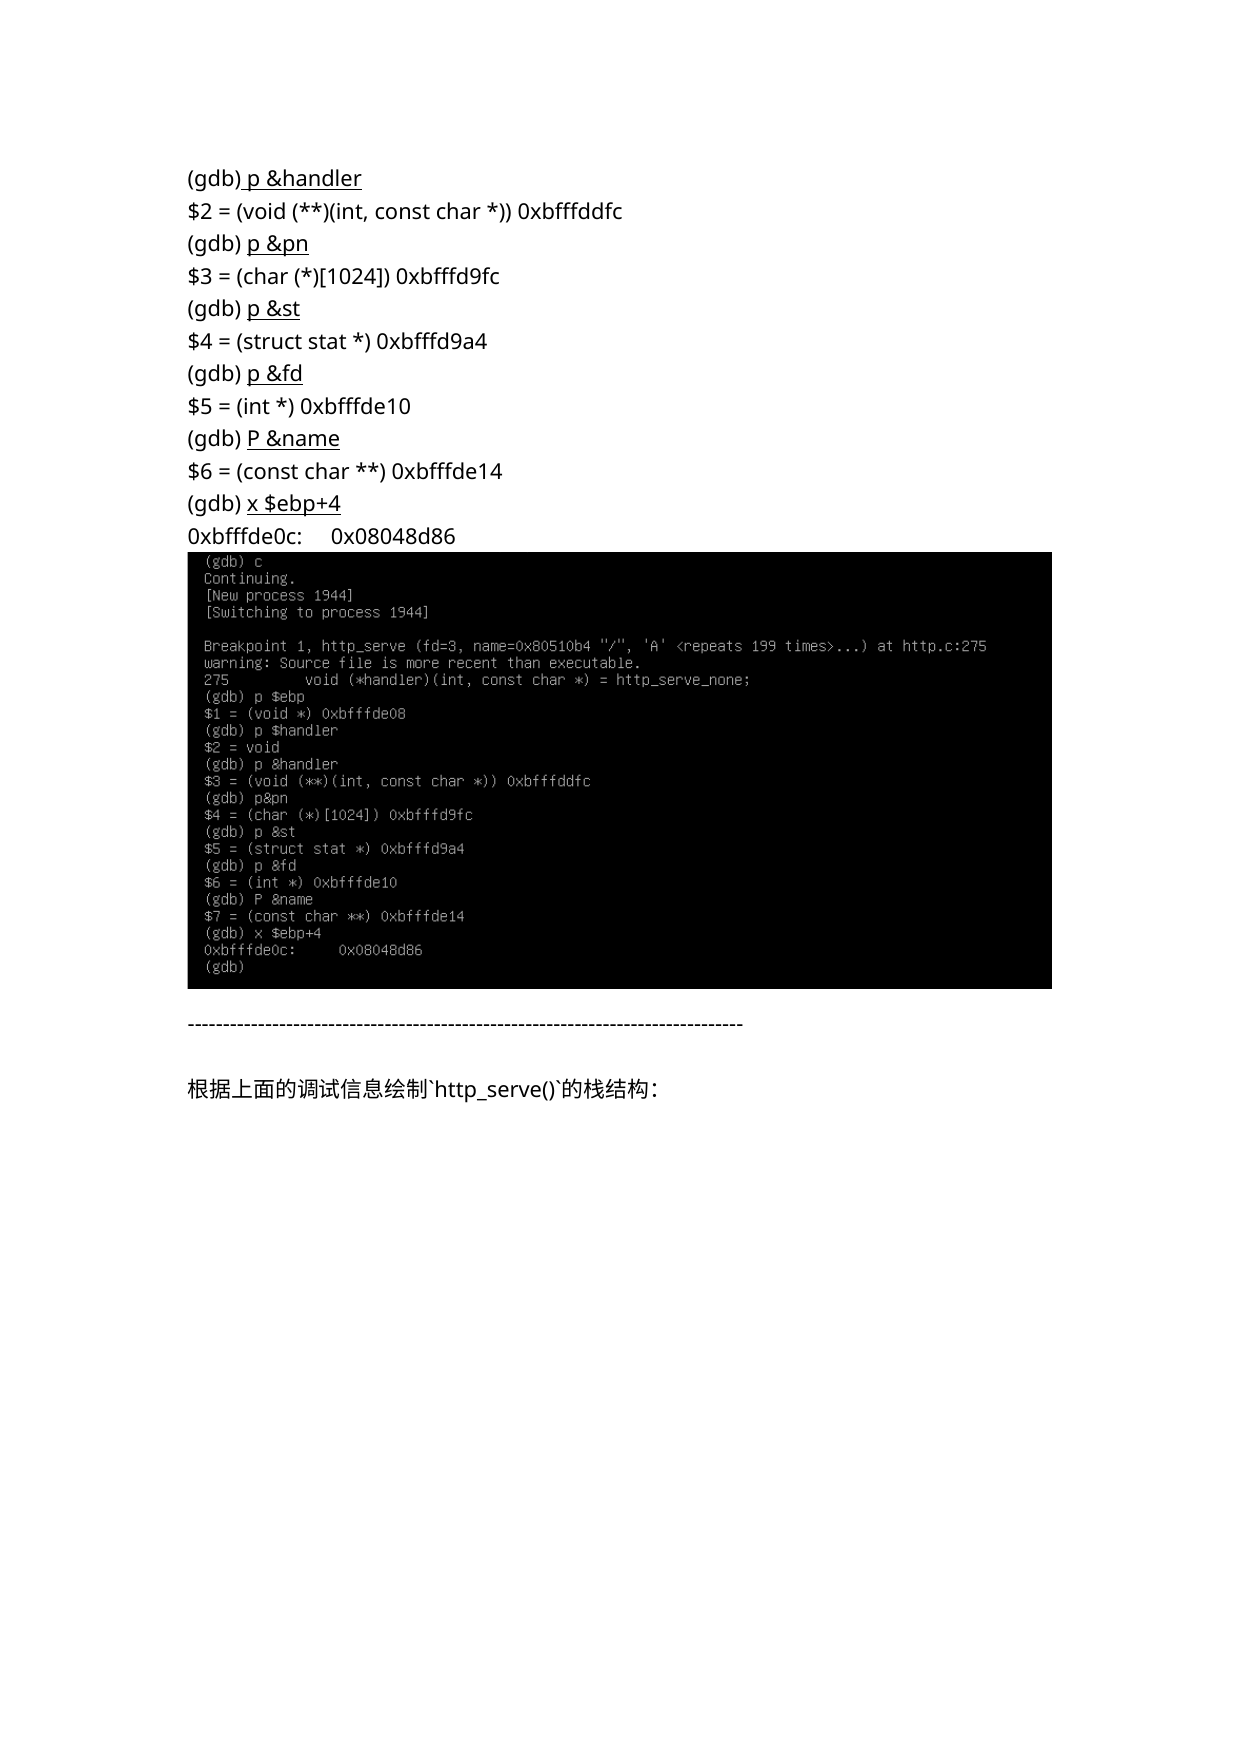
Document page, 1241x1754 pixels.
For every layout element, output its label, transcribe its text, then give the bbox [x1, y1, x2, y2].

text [187, 162, 1053, 552]
text 根据上面的调试信息绘制`http_serve()`的栈结构： [187, 1039, 1053, 1104]
picture [187, 552, 1052, 989]
